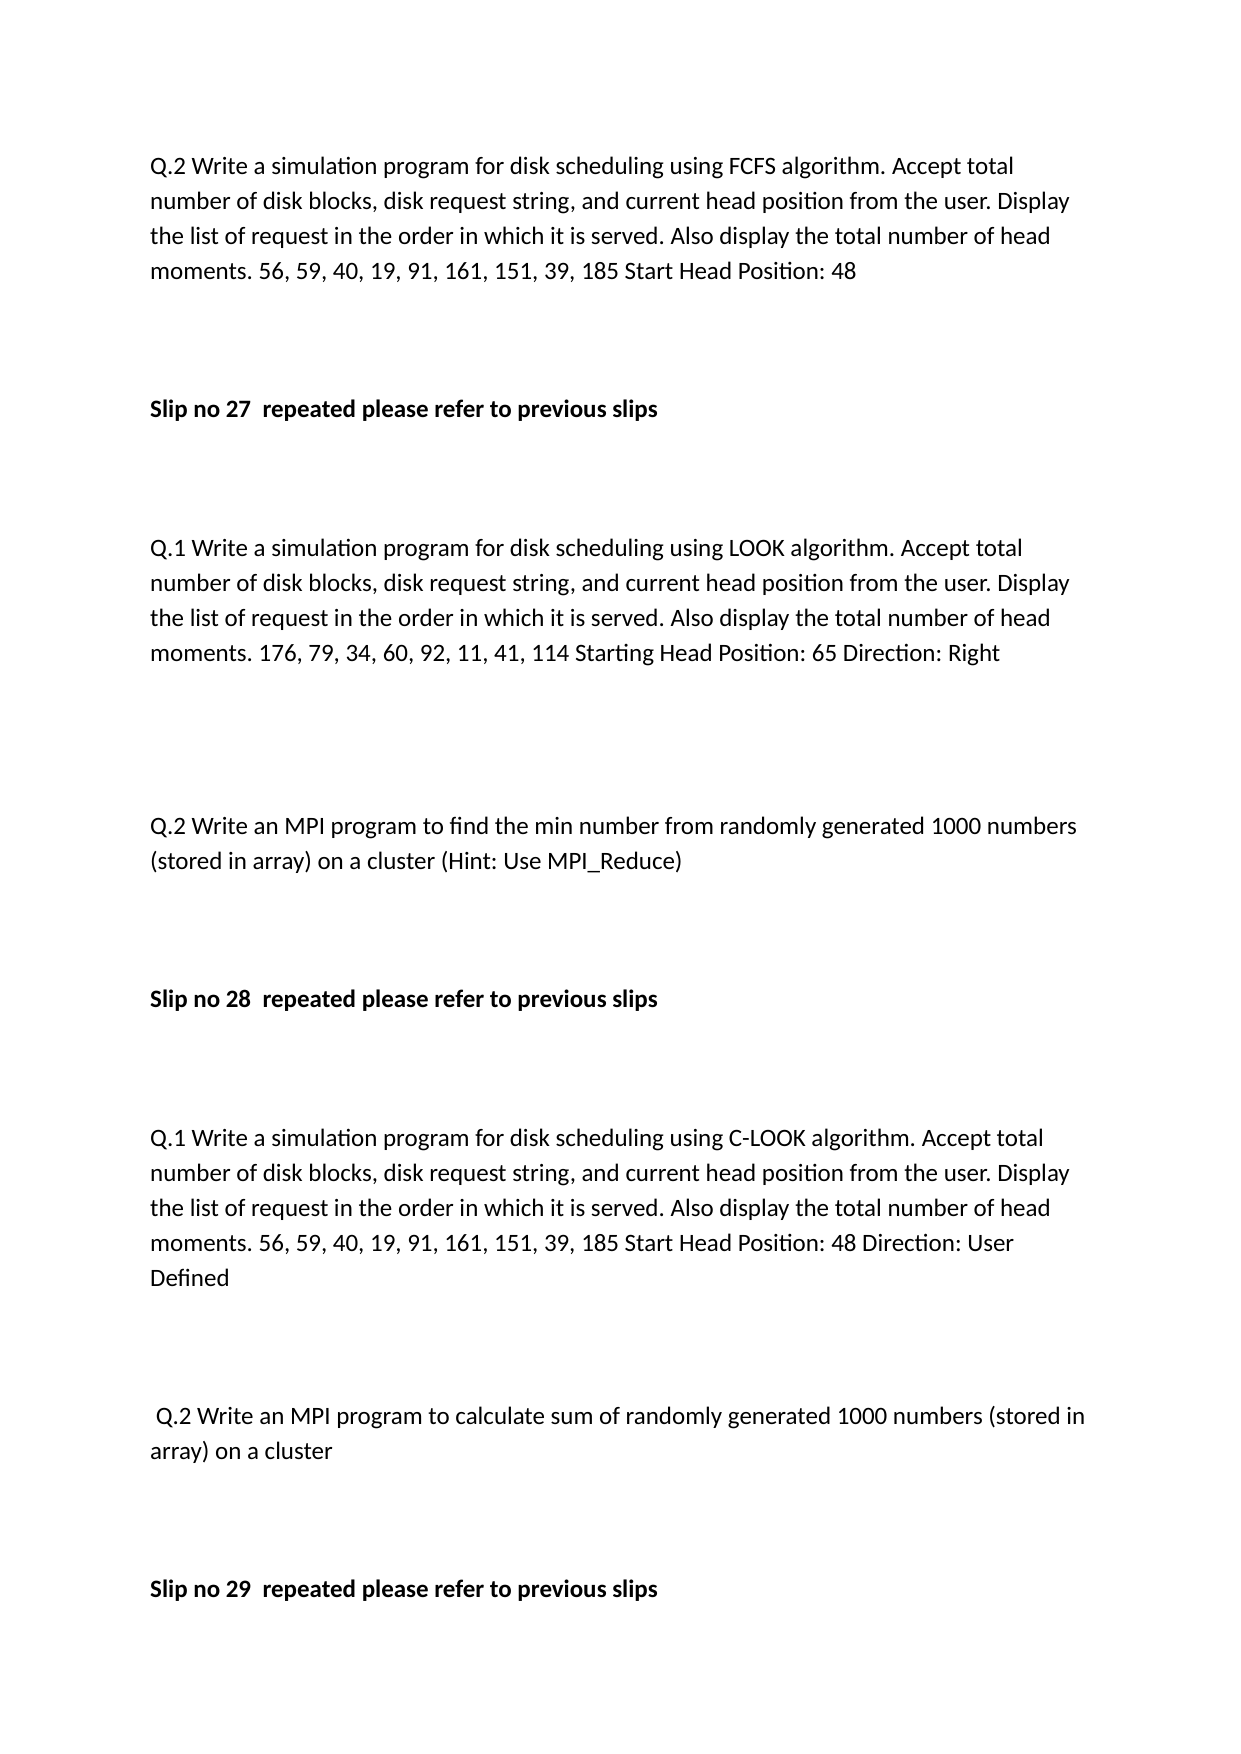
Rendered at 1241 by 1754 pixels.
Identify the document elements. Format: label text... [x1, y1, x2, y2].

text Q.2 Write an MPI program to calculate sum of randomly generated 1000 numbers (stored in array) on a cluster [150, 1400, 1090, 1466]
text Q.2 Write an MPI program to find the min number from randomly generated 1000 numbers (stored in array) on a cluster (Hint: Use MPI_Reduce) [150, 810, 1090, 876]
text Slip no 28 repeated please refer to previous slips [150, 983, 1090, 1014]
text Slip no 27 repeated please refer to previous slips [150, 393, 1090, 424]
text Q.1 Write a simulation program for disk scheduling using C-LOOK algorithm. Accept total number of disk blocks, disk request string, and current head position from the user. Display the list of request in the order in which it is served. Also display the total number of head moments. 56, 59, 40, 19, 91, 161, 151, 39, 185 Start Head Position: 48 Direction: User Defined [150, 1122, 1090, 1292]
text Q.1 Write a simulation program for disk scheduling using LOOK algorithm. Accept total number of disk blocks, disk request string, and current head position from the user. Display the list of request in the order in which it is served. Also display the total number of head moments. 176, 79, 34, 60, 92, 11, 41, 114 Starting Head Position: 65 Direction: Right [150, 532, 1090, 667]
text Slip no 29 repeated please refer to previous slips [150, 1573, 1090, 1604]
text Q.2 Write a simulation program for disk scheduling using FCFS algorithm. Accept total number of disk blocks, disk request string, and current head position from the user. Display the list of request in the order in which it is served. Also display the total number of head moments. 56, 59, 40, 19, 91, 161, 151, 39, 185 Start Head Position: 48 [150, 150, 1090, 286]
